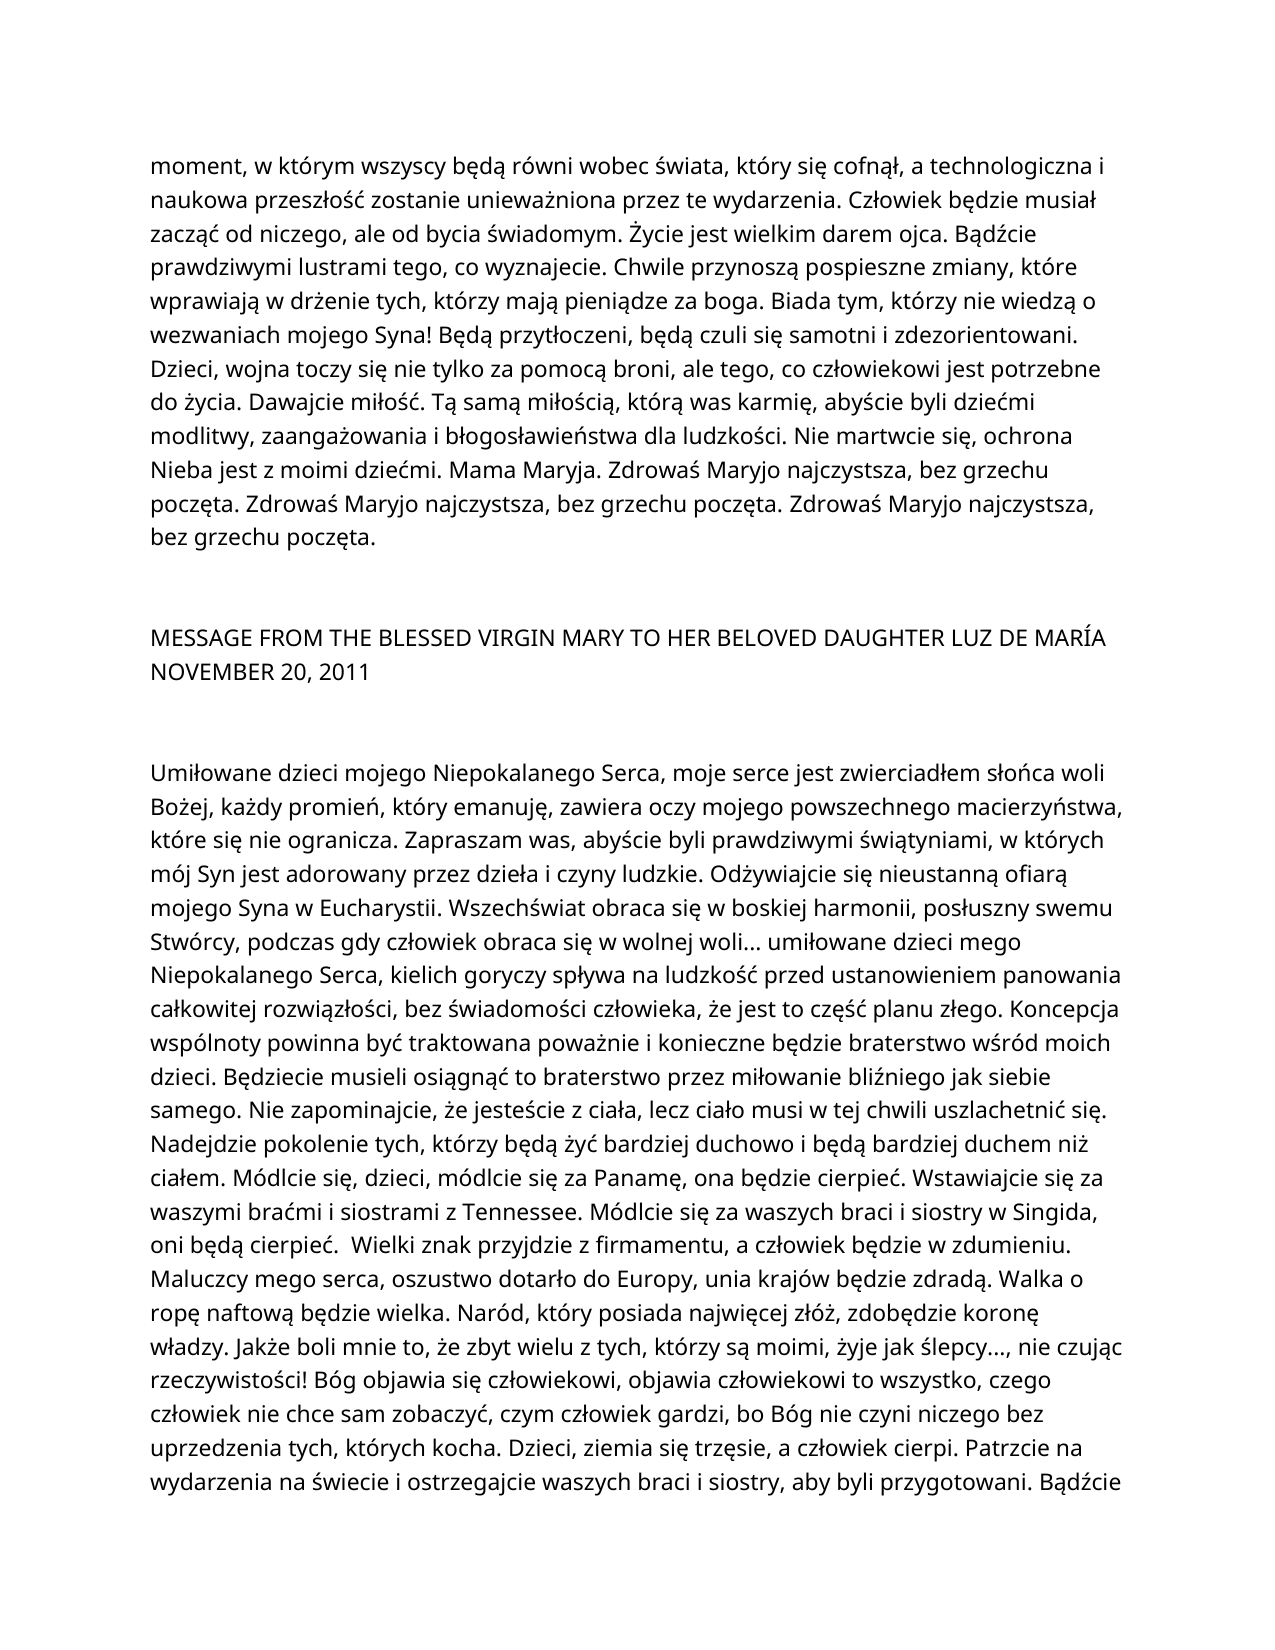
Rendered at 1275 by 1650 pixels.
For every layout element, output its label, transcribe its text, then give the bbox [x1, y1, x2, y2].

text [150, 757, 1125, 1497]
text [150, 150, 1125, 552]
text MESSAGE FROM THE BLESSED VIRGIN MARY TO HER BELOVED DAUGHTER LUZ DE MARÍA NOVEMBER 20, 2011 [150, 622, 1125, 687]
